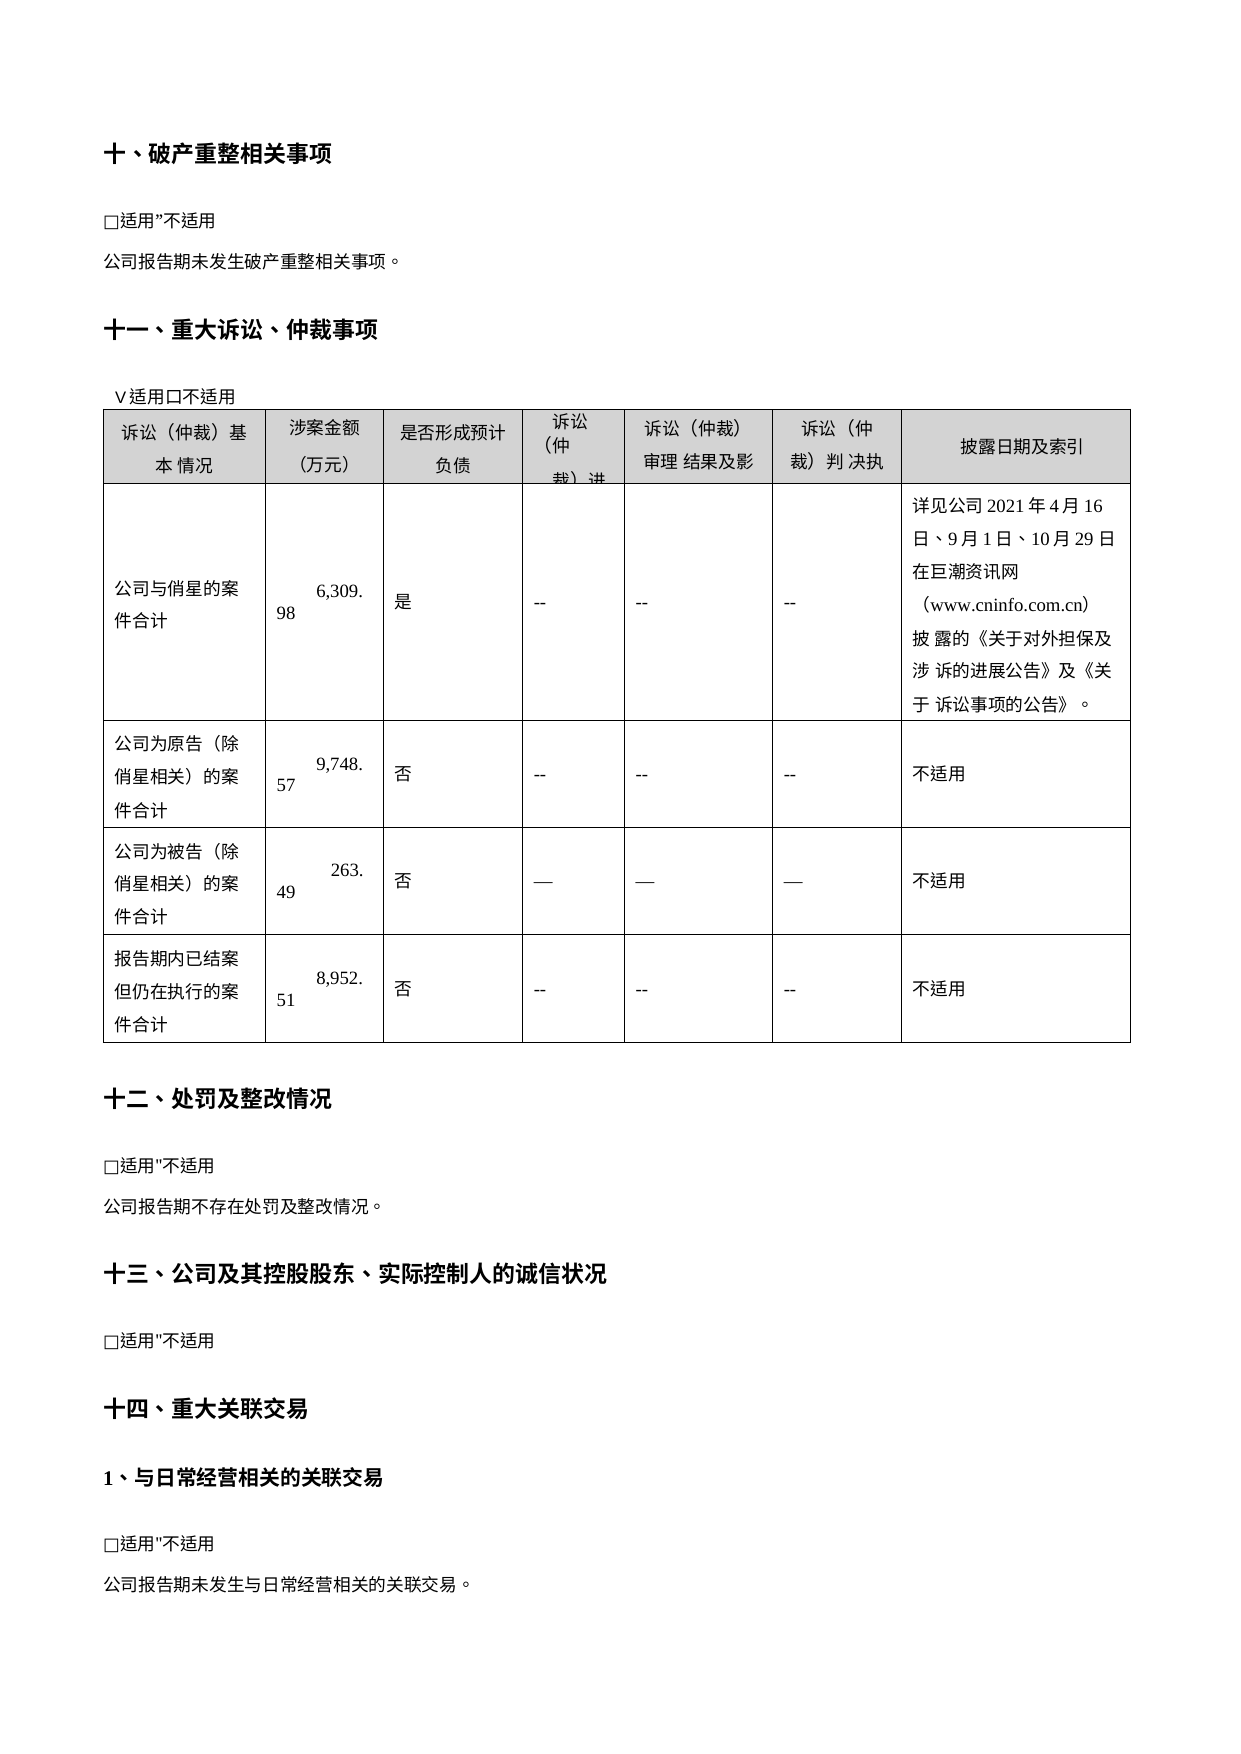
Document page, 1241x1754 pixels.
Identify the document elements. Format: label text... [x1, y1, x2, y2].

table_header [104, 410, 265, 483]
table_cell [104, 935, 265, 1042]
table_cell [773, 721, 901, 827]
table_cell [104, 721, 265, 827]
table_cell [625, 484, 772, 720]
subtitle 十四、重大关联交易 [103, 1393, 1131, 1424]
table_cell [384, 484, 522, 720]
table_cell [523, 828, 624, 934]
text 公司报告期不存在处罚及整改情况。 [103, 1194, 1131, 1218]
subtitle 十二、处罚及整改情况 [103, 1083, 1131, 1114]
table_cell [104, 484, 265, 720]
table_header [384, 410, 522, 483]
text □适用”不适用 [103, 209, 1131, 233]
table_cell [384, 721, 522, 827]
text V适用口不适用 [115, 384, 1131, 408]
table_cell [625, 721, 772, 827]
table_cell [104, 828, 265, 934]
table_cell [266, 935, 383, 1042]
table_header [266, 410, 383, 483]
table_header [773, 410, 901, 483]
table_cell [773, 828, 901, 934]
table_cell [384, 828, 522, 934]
text □适用"不适用 [103, 1329, 1131, 1353]
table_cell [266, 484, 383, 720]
text 公司报告期未发生破产重整相关事项。 [103, 250, 1131, 274]
subtitle 十一、重大诉讼、仲裁事项 [103, 313, 1131, 345]
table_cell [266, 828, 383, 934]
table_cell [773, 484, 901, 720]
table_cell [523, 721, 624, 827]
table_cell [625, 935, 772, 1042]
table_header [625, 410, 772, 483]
text 公司报告期未发生与日常经营相关的关联交易。 [103, 1572, 1131, 1596]
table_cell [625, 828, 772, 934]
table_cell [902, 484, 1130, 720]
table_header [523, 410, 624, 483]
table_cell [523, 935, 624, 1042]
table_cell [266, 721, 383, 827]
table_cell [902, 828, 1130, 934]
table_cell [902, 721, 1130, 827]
text □适用"不适用 [103, 1153, 1131, 1178]
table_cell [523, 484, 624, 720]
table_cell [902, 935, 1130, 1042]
subtitle 1、与日常经营相关的关联交易 [103, 1463, 1131, 1492]
subtitle 十三、公司及其控股股东、实际控制人的诚信状况 [103, 1258, 1131, 1289]
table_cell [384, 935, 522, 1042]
subtitle 十、破产重整相关事项 [103, 138, 1131, 169]
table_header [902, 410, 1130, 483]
text □适用"不适用 [103, 1531, 1131, 1556]
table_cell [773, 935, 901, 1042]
